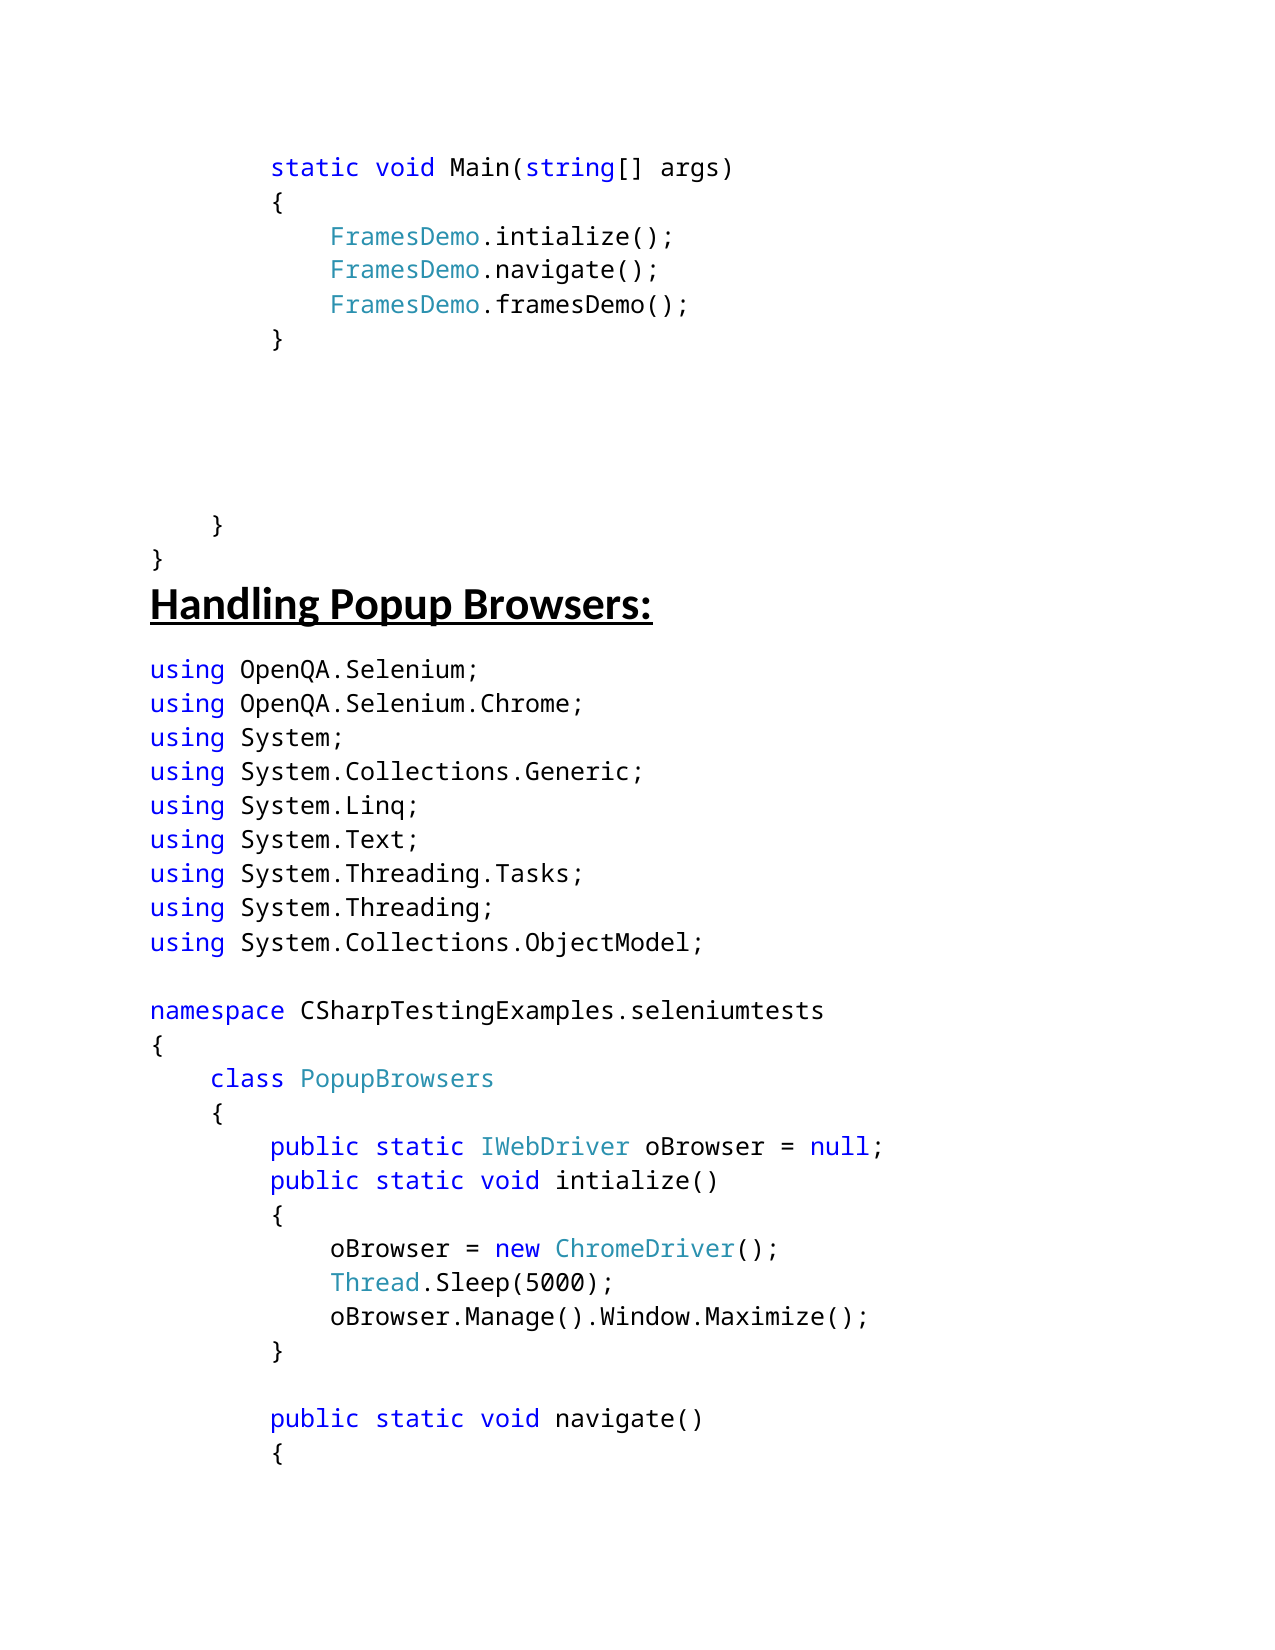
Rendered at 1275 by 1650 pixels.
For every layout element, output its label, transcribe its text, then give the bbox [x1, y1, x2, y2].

text using OpenQA.Selenium; [150, 652, 1125, 686]
text using System.Collections.Generic; [150, 754, 1125, 788]
text Handling Popup Browsers: [150, 575, 1125, 631]
text } [150, 320, 1125, 354]
text FramesDemo.intialize(); [150, 218, 1125, 252]
text using System; [150, 720, 1125, 754]
text oBrowser.Manage().Window.Maximize(); [150, 1299, 1125, 1333]
text oBrowser = new ChromeDriver(); [150, 1231, 1125, 1265]
text namespace CSharpTestingExamples.seleniumtests [150, 992, 1125, 1026]
text } [150, 507, 1125, 541]
text using System.Threading.Tasks; [150, 856, 1125, 890]
text { [150, 184, 1125, 218]
text { [150, 1094, 1125, 1128]
text } [150, 1333, 1125, 1367]
text { [150, 1435, 1125, 1469]
text Thread.Sleep(5000); [150, 1265, 1125, 1299]
text using OpenQA.Selenium.Chrome; [150, 686, 1125, 720]
text public static IWebDriver oBrowser = null; [150, 1128, 1125, 1163]
text using System.Text; [150, 822, 1125, 856]
text using System.Threading; [150, 890, 1125, 924]
text { [150, 1026, 1125, 1060]
text public static void intialize() [150, 1163, 1125, 1197]
text FramesDemo.navigate(); [150, 252, 1125, 286]
text FramesDemo.framesDemo(); [150, 286, 1125, 320]
text { [150, 1197, 1125, 1231]
text static void Main(string[] args) [150, 150, 1125, 184]
text class PopupBrowsers [150, 1060, 1125, 1094]
text using System.Collections.ObjectModel; [150, 924, 1125, 958]
text } [150, 541, 1125, 575]
text using System.Linq; [150, 788, 1125, 822]
text public static void navigate() [150, 1401, 1125, 1435]
